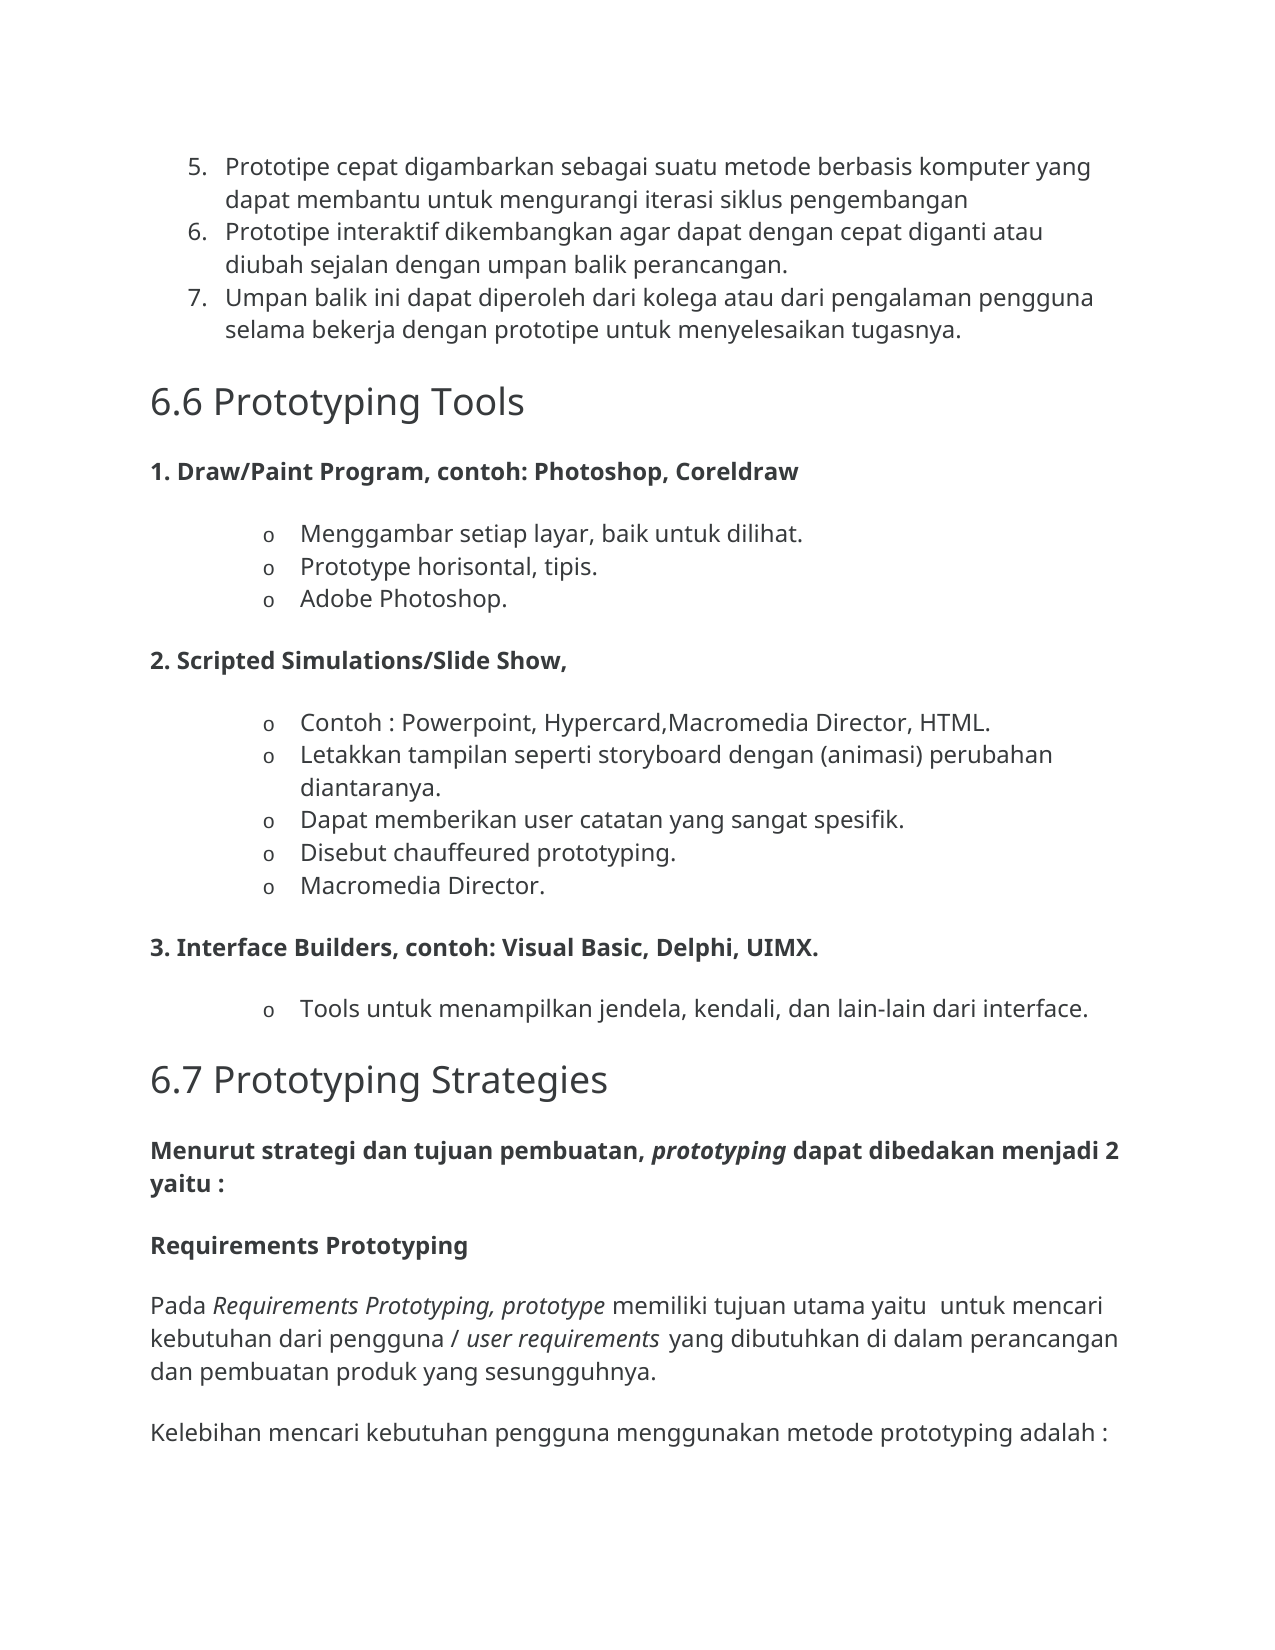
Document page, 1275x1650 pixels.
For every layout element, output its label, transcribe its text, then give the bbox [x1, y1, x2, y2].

list Umpan balik ini dapat diperoleh dari kolega atau dari pengalaman pengguna selama bekerja dengan prototipe untuk menyelesaikan tugasnya. [187, 280, 1125, 346]
list Prototype horisontal, tipis. [262, 549, 1125, 582]
text 1. Draw/Paint Program, contoh: Photoshop, Coreldraw [150, 455, 1125, 488]
text Pada Requirements Prototyping, prototype memiliki tujuan utama yaitu untuk mencari kebutuhan dari pengguna / user requirements yang dibutuhkan di dalam perancangan dan pembuatan produk yang sesungguhnya. [150, 1289, 1125, 1387]
text Menurut strategi dan tujuan pembuatan, prototyping dapat dibedakan menjadi 2 yaitu : [150, 1134, 1125, 1199]
list Macromedia Director. [262, 868, 1125, 901]
text Kelebihan mencari kebutuhan pengguna menggunakan metode prototyping adalah : [150, 1416, 1125, 1449]
list Prototipe cepat digambarkan sebagai suatu metode berbasis komputer yang dapat membantu untuk mengurangi iterasi siklus pengembangan [187, 150, 1125, 215]
text Requirements Prototyping [150, 1228, 1125, 1289]
list Contoh : Powerpoint, Hypercard,Macromedia Director, HTML. [262, 706, 1125, 738]
list Tools untuk menampilkan jendela, kendali, dan lain-lain dari interface. [262, 992, 1125, 1025]
text 2. Scripted Simulations/Slide Show, [150, 644, 1125, 676]
list Dapat memberikan user catatan yang sangat spesifik. [262, 803, 1125, 836]
list Disebut chauffeured prototyping. [262, 836, 1125, 868]
list Menggambar setiap layar, baik untuk dilihat. [262, 517, 1125, 549]
text 3. Interface Builders, contoh: Visual Basic, Delphi, UIMX. [150, 930, 1125, 963]
list Letakkan tampilan seperti storyboard dengan (animasi) perubahan diantaranya. [262, 738, 1125, 803]
list Prototipe interaktif dikembangkan agar dapat dengan cepat diganti atau diubah sejalan dengan umpan balik perancangan. [187, 215, 1125, 280]
text 6.7 Prototyping Strategies [150, 1054, 1125, 1105]
text 6.6 Prototyping Tools [150, 375, 1125, 426]
list Adobe Photoshop. [262, 582, 1125, 614]
